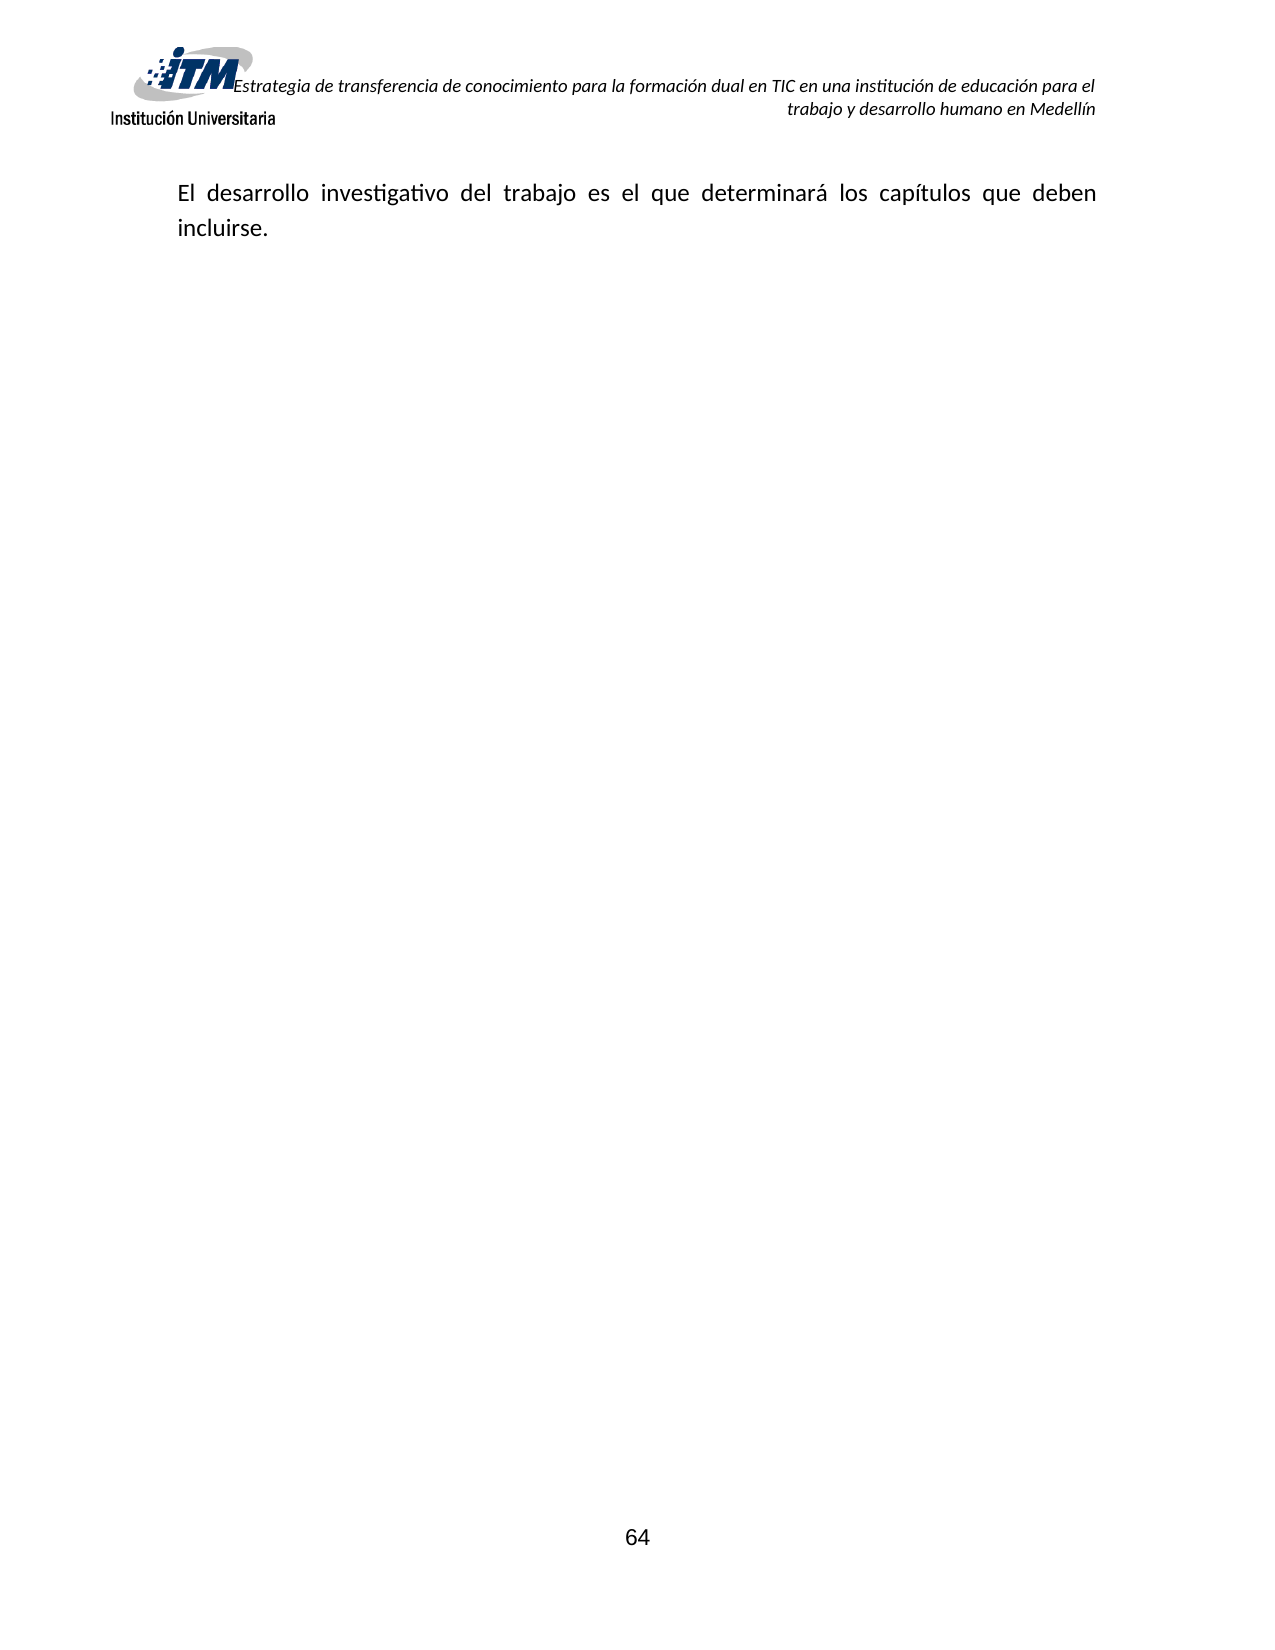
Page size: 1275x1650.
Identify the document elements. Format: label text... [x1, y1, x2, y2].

text El desarrollo investigativo del trabajo es el que determinará los capítulos que deben incluirse. [177, 177, 1098, 243]
picture [111, 47, 276, 125]
